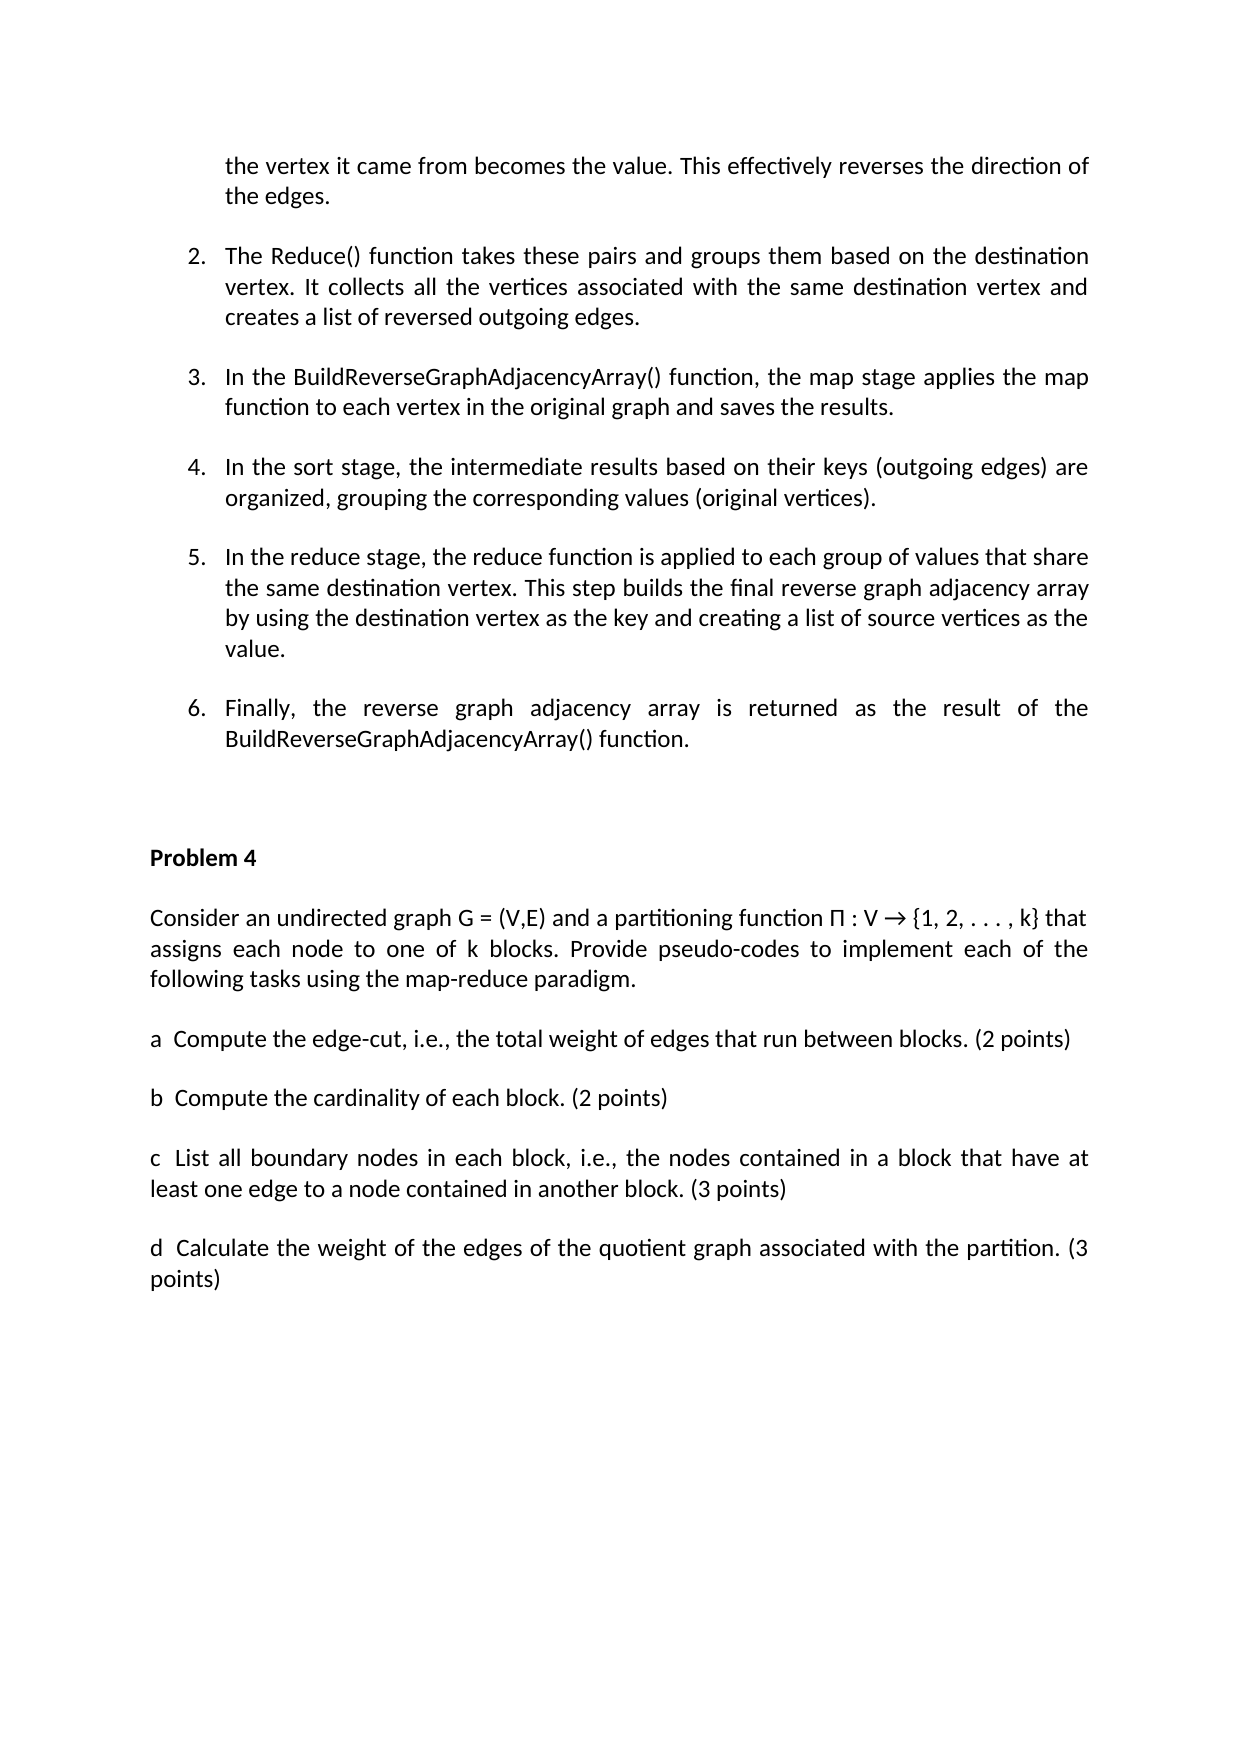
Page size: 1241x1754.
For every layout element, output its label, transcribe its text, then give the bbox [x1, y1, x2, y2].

text c List all boundary nodes in each block, i.e., the nodes contained in a block that have at least one edge to a node contained in another block. (3 points) [150, 1142, 1090, 1203]
text a Compute the edge-cut, i.e., the total weight of edges that run between blocks. (2 points) [150, 1023, 1090, 1053]
list In the reduce stage, the reduce function is applied to each group of values that share the same destination vertex. This step builds the final reverse graph adjacency array by using the destination vertex as the key and creating a list of source vertices as the value. [187, 541, 1090, 663]
list In the sort stage, the intermediate results based on their keys (outgoing edges) are organized, grouping the corresponding values (original vertices). [187, 451, 1090, 512]
list Finally, the reverse graph adjacency array is returned as the result of the BuildReverseGraphAdjacencyArray() function. [187, 693, 1090, 754]
list The Reduce() function takes these pairs and groups them based on the destination vertex. It collects all the vertices associated with the same destination vertex and creates a list of reversed outgoing edges. [187, 240, 1090, 332]
text b Compute the cardinality of each block. (2 points) [150, 1083, 1090, 1113]
list In the BuildReverseGraphAdjacencyArray() function, the map stage applies the map function to each vertex in the original graph and saves the results. [187, 361, 1090, 422]
text Consider an undirected graph G = (V,E) and a partitioning function Π : V → {1, 2, . . . , k} that assigns each node to one of k blocks. Provide pseudo-codes to implement each of the following tasks using the map-reduce paradigm. [150, 902, 1090, 994]
text Problem 4 [150, 842, 1090, 873]
text d Calculate the weight of the edges of the quotient graph associated with the partition. (3 points) [150, 1232, 1090, 1293]
